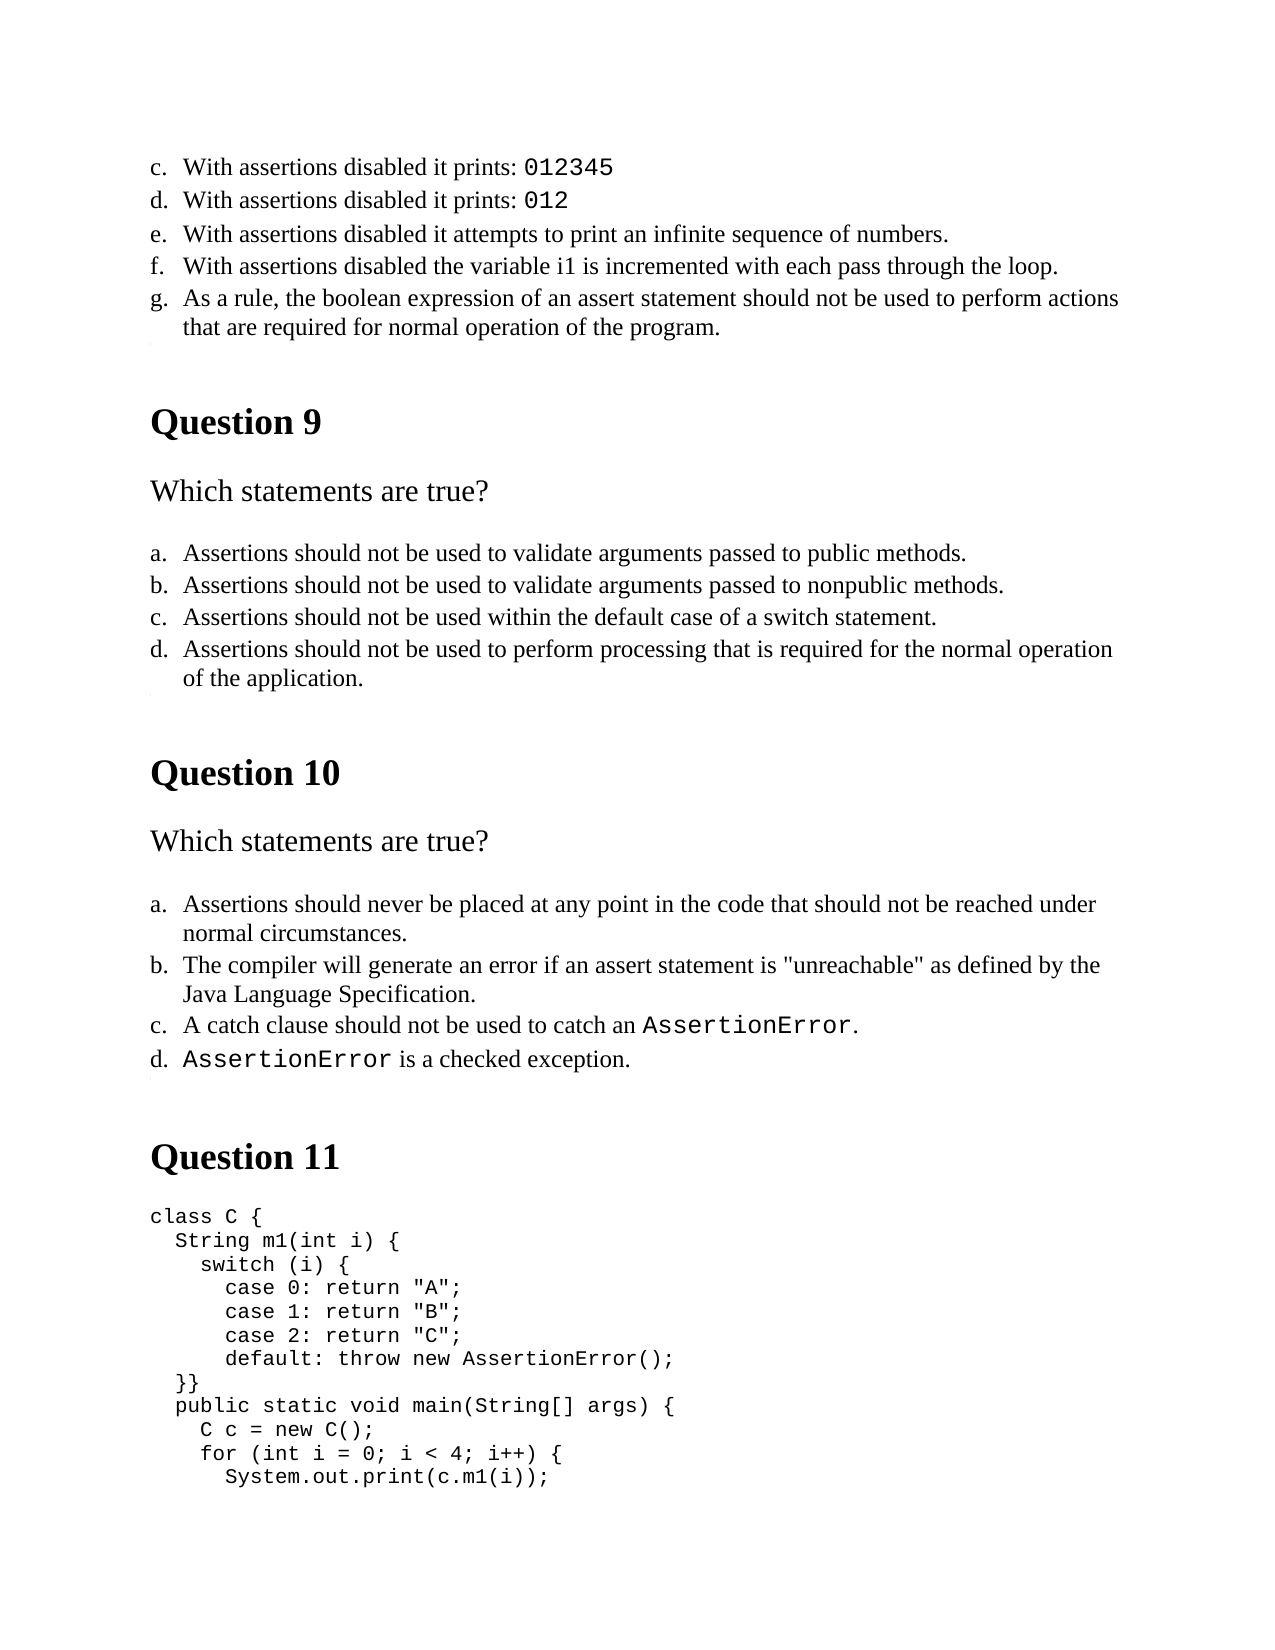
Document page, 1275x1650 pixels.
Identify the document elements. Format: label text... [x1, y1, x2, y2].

text switch (i) { [150, 1254, 1125, 1277]
table_cell c. [149, 1009, 181, 1043]
text case 1: return "B"; [150, 1301, 1125, 1324]
text Question 9 [150, 399, 1125, 443]
text class C { [150, 1206, 1125, 1230]
text Question 11 [150, 1134, 1125, 1177]
table_cell Assertions should not be used to perform processing that is required for the normal operation of the application. [181, 633, 1133, 693]
table_cell c. [149, 601, 181, 632]
table_cell Assertions should not be used within the default case of a switch statement. [181, 601, 1133, 632]
text System.out.print(c.m1(i)); [150, 1466, 1125, 1490]
table_cell AssertionError is a checked exception. [181, 1043, 1133, 1077]
table_cell b. [149, 569, 181, 601]
text case 2: return "C"; [150, 1324, 1125, 1348]
table_cell With assertions disabled the variable i1 is incremented with each pass through the loop. [181, 250, 1133, 282]
table_header Assertions should never be placed at any point in the code that should not be reached under normal circumstances. [181, 888, 1133, 948]
table_cell e. [149, 218, 181, 250]
table_cell The compiler will generate an error if an assert statement is "unreachable" as defined by the Java Language Specification. [181, 948, 1133, 1009]
table_cell f. [149, 250, 181, 282]
text Question 10 [150, 750, 1125, 793]
table_cell A catch clause should not be used to catch an AssertionError. [181, 1009, 1133, 1043]
text String m1(int i) { [150, 1230, 1125, 1254]
text }} [150, 1372, 1125, 1396]
text default: throw new AssertionError(); [150, 1348, 1125, 1372]
table_cell With assertions disabled it prints: 012345 [181, 150, 1133, 184]
table_header a. [149, 888, 181, 948]
text C c = new C(); [150, 1419, 1125, 1443]
table_cell c. [149, 150, 181, 184]
table_cell As a rule, the boolean expression of an assert statement should not be used to perform actions that are required for normal operation of the program. [181, 282, 1133, 342]
table_cell With assertions disabled it prints: 012 [181, 184, 1133, 218]
table_header a. [149, 537, 181, 569]
table_cell d. [149, 1043, 181, 1077]
table_cell d. [149, 184, 181, 218]
table_cell b. [149, 948, 181, 1009]
table_cell g. [149, 282, 181, 342]
table_cell Assertions should not be used to validate arguments passed to nonpublic methods. [181, 569, 1133, 601]
text Which statements are true? [150, 472, 1125, 508]
text for (int i = 0; i < 4; i++) { [150, 1443, 1125, 1466]
text case 0: return "A"; [150, 1277, 1125, 1301]
table_cell d. [149, 633, 181, 693]
table_header Assertions should not be used to validate arguments passed to public methods. [181, 537, 1133, 569]
text Which statements are true? [150, 823, 1125, 858]
table_cell With assertions disabled it attempts to print an infinite sequence of numbers. [181, 218, 1133, 250]
text public static void main(String[] args) { [150, 1396, 1125, 1419]
